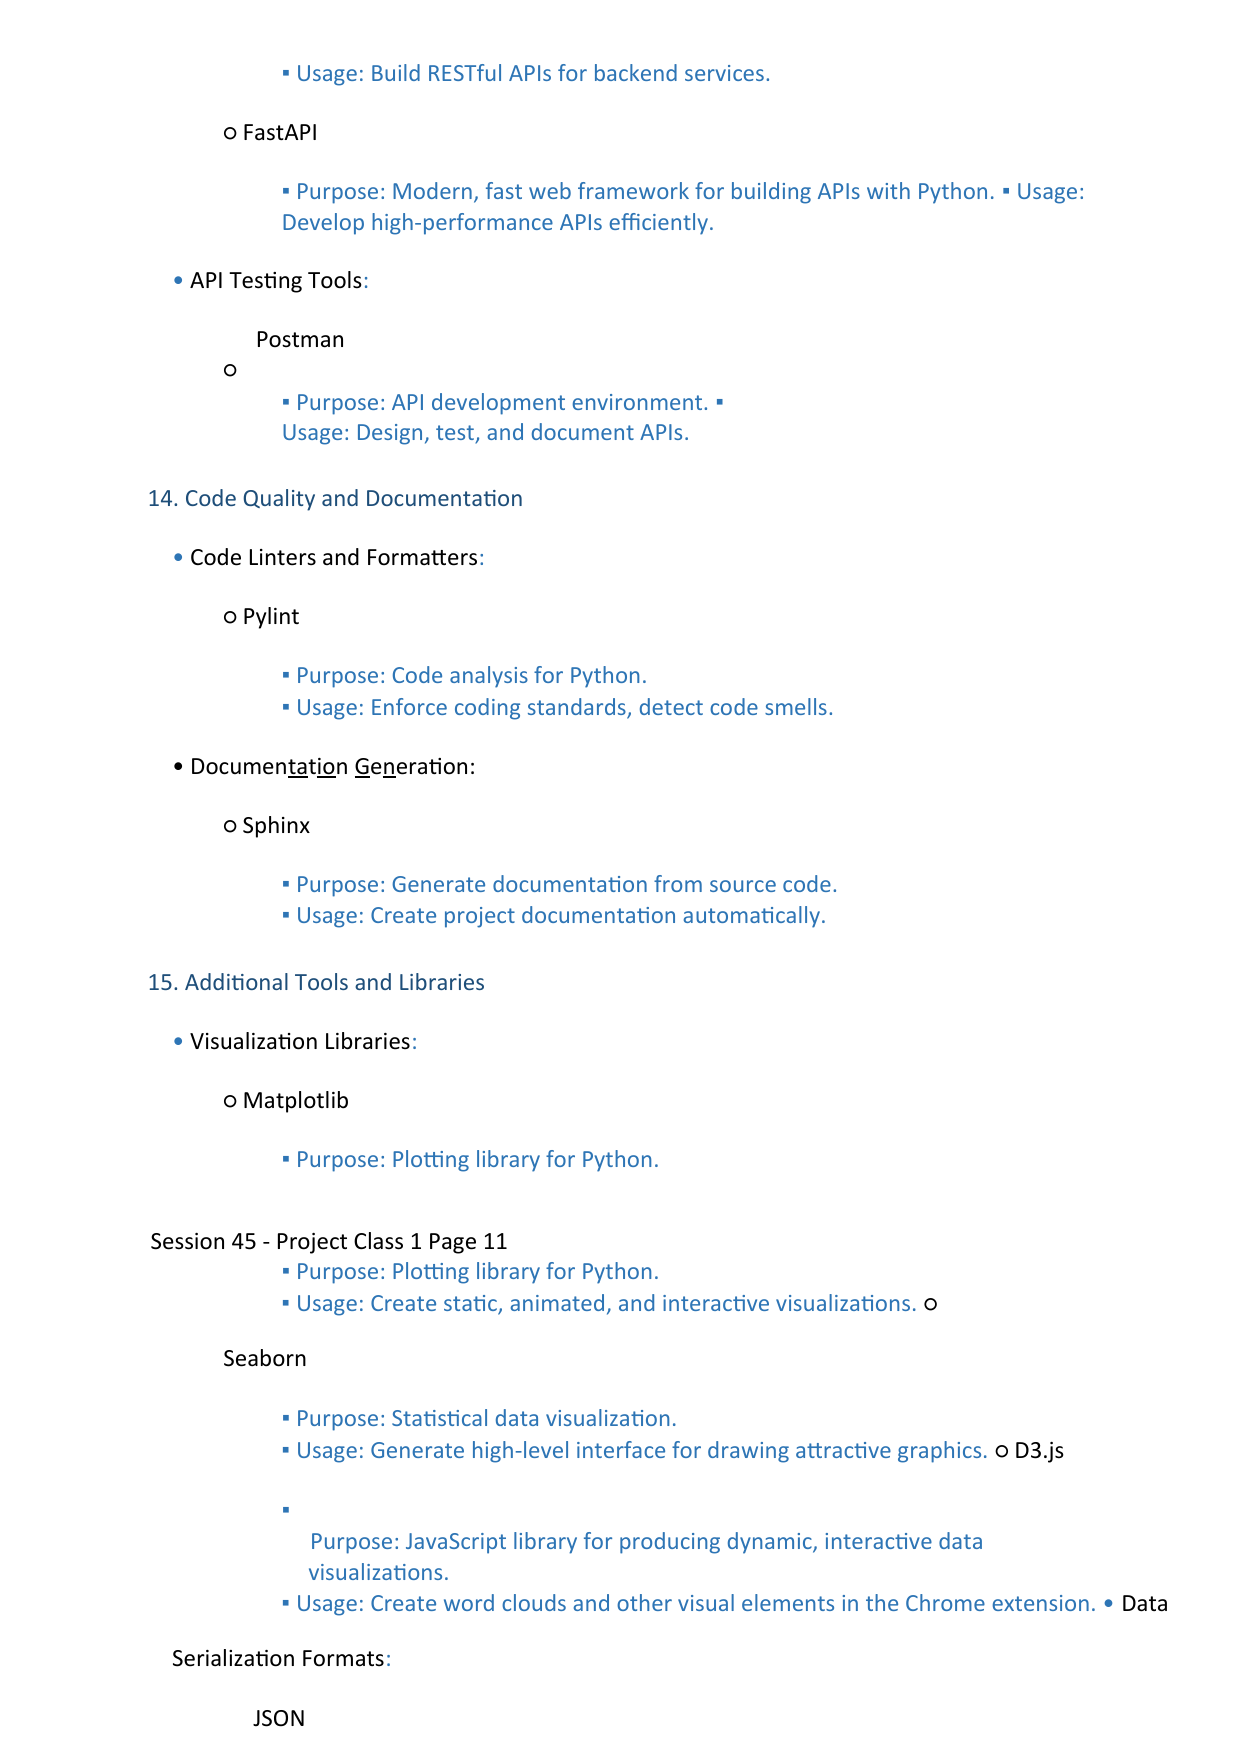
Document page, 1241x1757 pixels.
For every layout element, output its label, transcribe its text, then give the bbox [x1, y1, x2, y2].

text ▪ Purpose: Modern, fast web framework for building APIs with Python. ▪ Usage: Develop high-performance APIs efficiently. [281, 175, 1098, 236]
text • Documentation Generation: [172, 750, 1233, 781]
text • Visualization Libraries: [172, 1025, 1233, 1056]
text ▪ Purpose: Statistical data visualization. [281, 1402, 1233, 1433]
text JSON [253, 1702, 1233, 1733]
text Purpose: JavaScript library for producing dynamic, interactive data visualizations. [308, 1525, 1075, 1586]
text Postman [256, 323, 1233, 354]
text 14. Code Quality and Documentation [147, 482, 1233, 513]
text ▪ Usage: Create project documentation automatically. [281, 900, 1233, 930]
text ○ Matplotlib [223, 1084, 1233, 1114]
text ○ [223, 354, 1233, 384]
text ▪ Purpose: Generate documentation from source code. [281, 868, 1233, 898]
text Session 45 - Project Class 1 Page 11 [145, 1225, 1233, 1255]
text ▪ Usage: Create word clouds and other visual elements in the Chrome extension. • Data Serialization Formats: [172, 1587, 1212, 1673]
text • API Testing Tools: [172, 264, 1233, 295]
text ▪ Usage: Build RESTful APIs for backend services. [281, 57, 1233, 88]
text ▪ Purpose: API development environment. ▪ Usage: Design, test, and document APIs. [281, 386, 775, 447]
text ▪ Usage: Generate high-level interface for drawing attractive graphics. ○ D3.js [223, 1434, 1091, 1464]
text ○ Pylint [223, 600, 1233, 631]
text ▪ [281, 1494, 1233, 1525]
text ▪ Usage: Create static, animated, and interactive visualizations. ○ Seaborn [223, 1287, 1011, 1372]
text 15. Additional Tools and Libraries [147, 966, 1233, 997]
text ▪ Purpose: Code analysis for Python. [281, 659, 1233, 690]
text ▪ Purpose: Plotting library for Python. [281, 1143, 1233, 1174]
text • Code Linters and Formatters: [172, 542, 1233, 572]
text ▪ Purpose: Plotting library for Python. [281, 1255, 1233, 1286]
text ○ Sphinx [223, 809, 1233, 839]
text ▪ Usage: Enforce coding standards, detect code smells. [281, 691, 1233, 722]
text ○ FastAPI [223, 116, 1233, 147]
